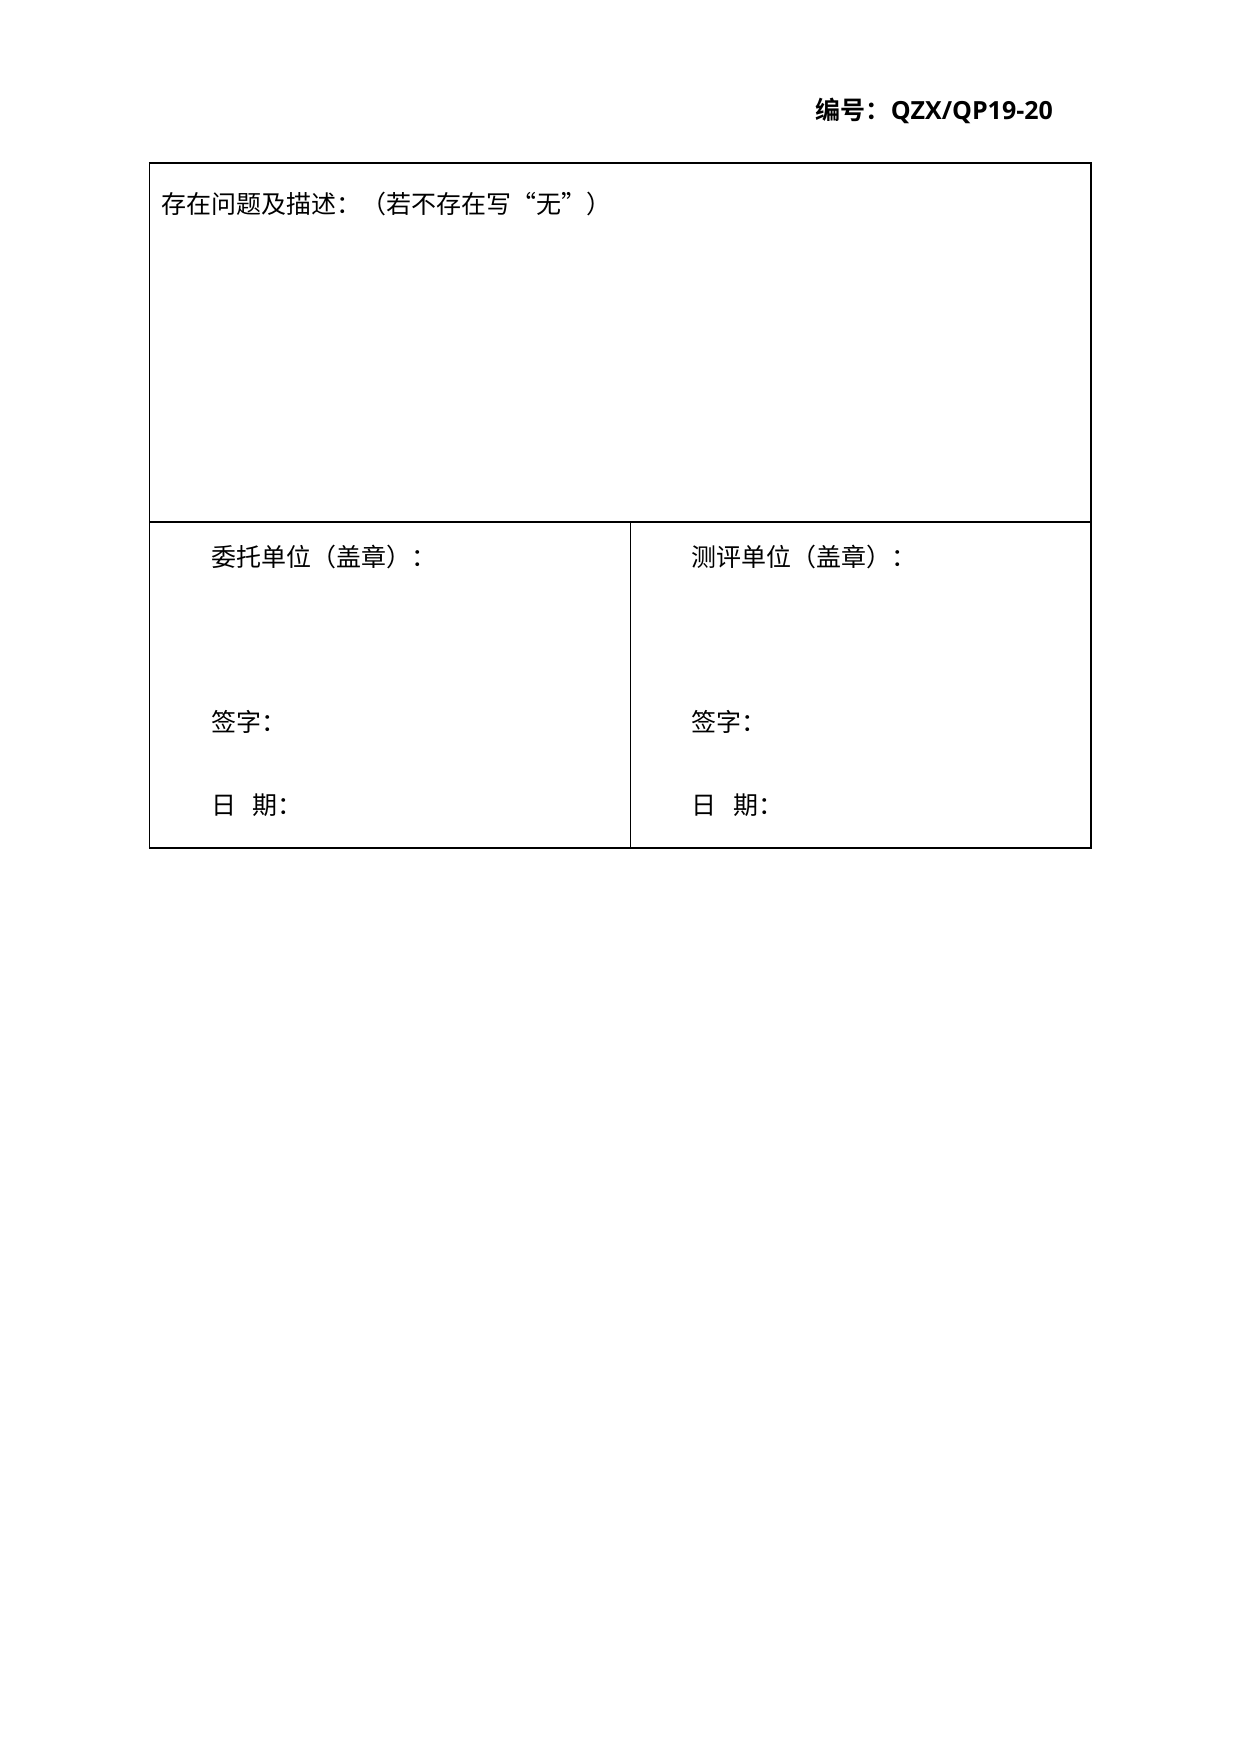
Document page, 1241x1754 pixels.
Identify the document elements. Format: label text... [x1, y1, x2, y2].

table_cell 委托单位（盖章）： 签字： 日 期： [150, 523, 630, 847]
table_cell 存在问题及描述：（若不存在写“无”） [150, 164, 1090, 521]
table_cell 测评单位（盖章）： 签字： 日 期： [631, 523, 1090, 847]
